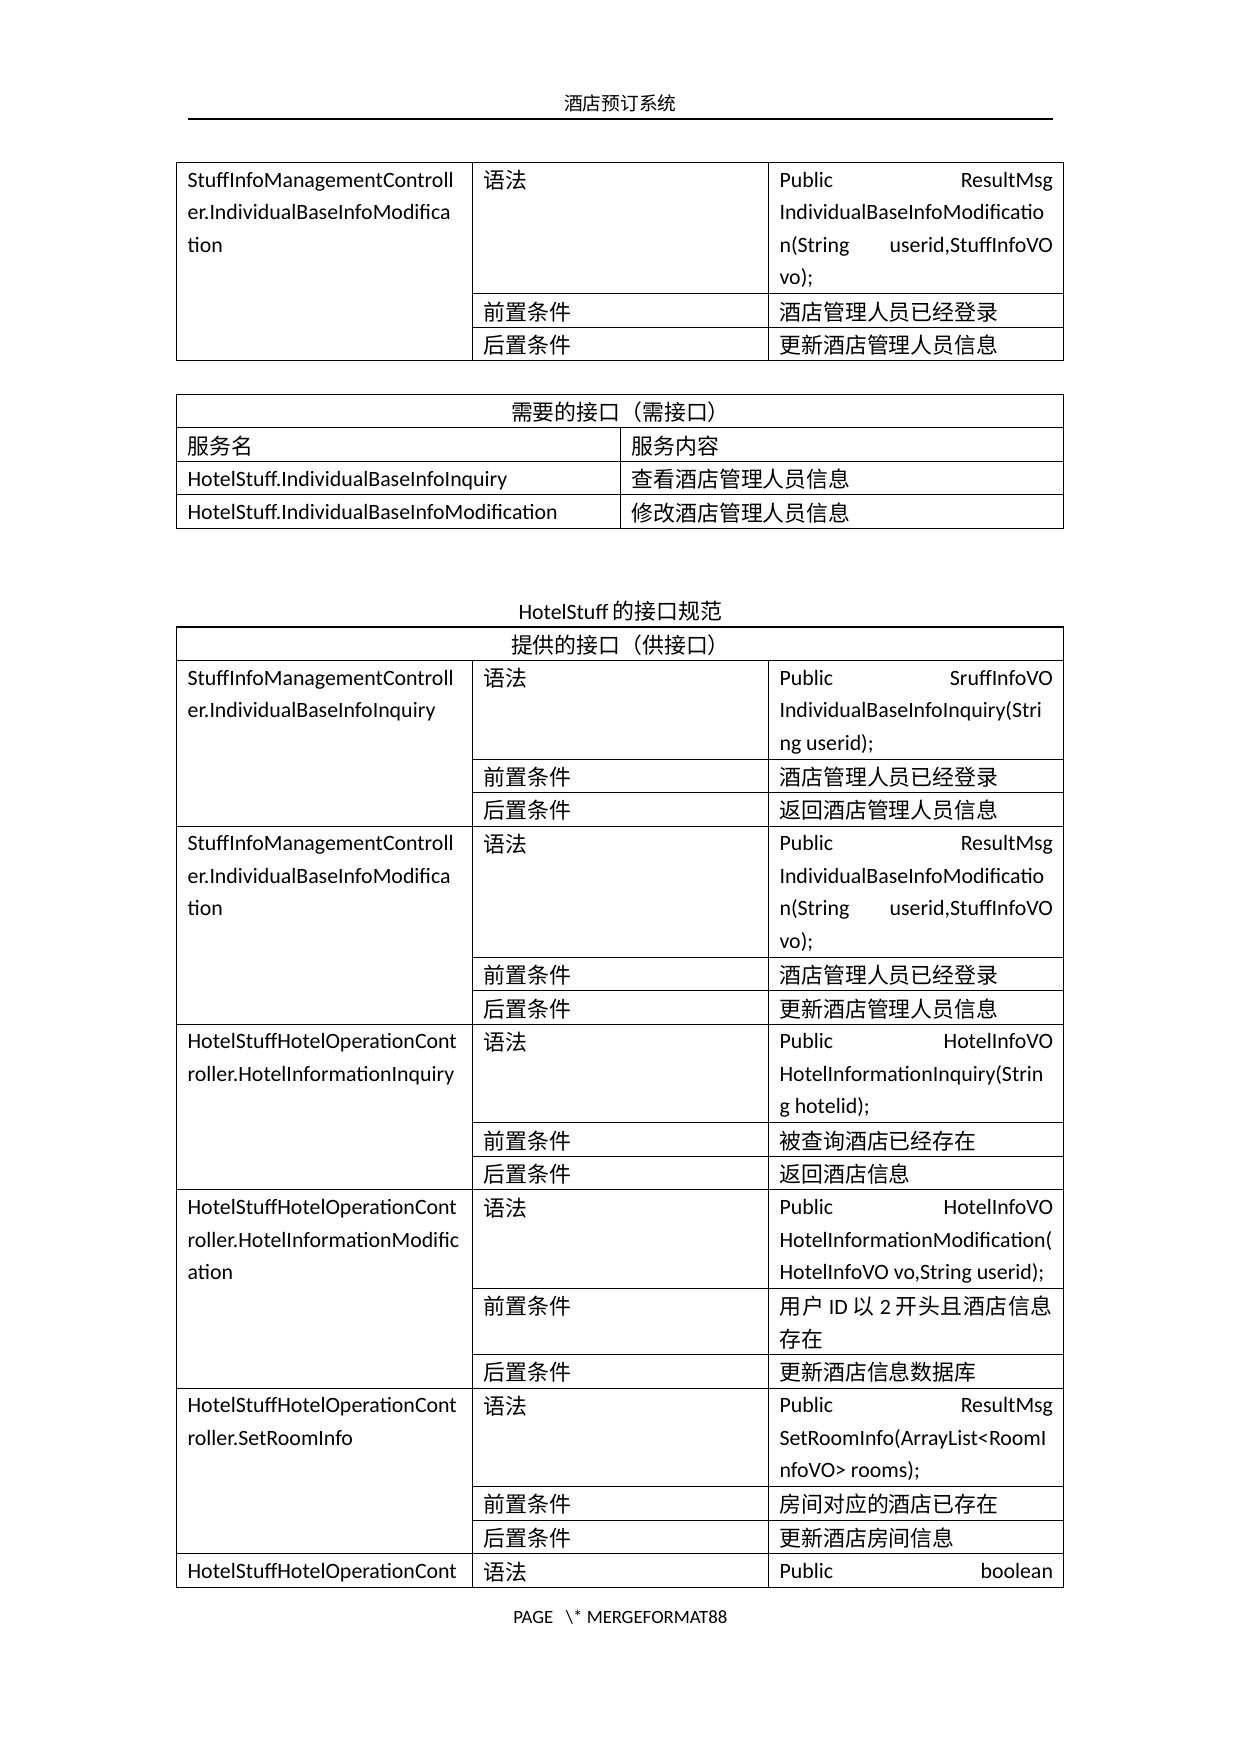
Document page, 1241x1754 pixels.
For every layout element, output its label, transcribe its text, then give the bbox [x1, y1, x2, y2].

table_cell Public ResultMsg IndividualBaseInfoModification(String userid,StuffInfoVO vo); [769, 163, 1063, 293]
table_cell 被查询酒店已经存在 [769, 1123, 1063, 1156]
table_cell Public HotelInfoVO HotelInformationInquiry(String hotelid); [769, 1025, 1063, 1122]
table_cell 修改酒店管理人员信息 [621, 495, 1063, 528]
table_cell HotelStuff.IndividualBaseInfoInquiry [177, 462, 620, 494]
table_cell 返回酒店信息 [769, 1157, 1063, 1189]
table_cell 前置条件 [473, 760, 768, 792]
table_cell 前置条件 [473, 1487, 768, 1519]
table_cell 酒店管理人员已经登录 [769, 760, 1063, 792]
table_cell 语法 [473, 163, 768, 293]
table_cell 酒店管理人员已经登录 [769, 294, 1063, 327]
table_cell 后置条件 [473, 1521, 768, 1553]
table_cell 后置条件 [473, 328, 768, 360]
table_cell HotelStuff.IndividualBaseInfoModification [177, 495, 620, 528]
table_cell Public ResultMsg SetRoomInfo(ArrayList<RoomInfoVO> rooms); [769, 1389, 1063, 1486]
table_cell 更新酒店房间信息 [769, 1521, 1063, 1553]
table_cell 更新酒店管理人员信息 [769, 328, 1063, 360]
table_cell 后置条件 [473, 793, 768, 826]
table_cell StuffInfoManagementController.IndividualBaseInfoInquiry [177, 661, 472, 826]
table_cell HotelStuffHotelOperationController.HotelInformationModification [177, 1190, 472, 1387]
table_cell 前置条件 [473, 294, 768, 327]
table_cell 语法 [473, 1554, 768, 1587]
table_cell 语法 [473, 661, 768, 758]
table_cell 语法 [473, 1025, 768, 1122]
table_cell Public SruffInfoVO IndividualBaseInfoInquiry(String userid); [769, 661, 1063, 758]
table_cell 语法 [473, 827, 768, 957]
table_cell StuffInfoManagementController.IndividualBaseInfoModification [177, 827, 472, 1024]
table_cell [769, 1554, 1063, 1587]
table_cell 后置条件 [473, 1157, 768, 1189]
table_cell 酒店管理人员已经登录 [769, 958, 1063, 990]
table_cell 房间对应的酒店已存在 [769, 1487, 1063, 1519]
table_cell 语法 [473, 1389, 768, 1486]
table_cell HotelStuffHotelOperationController.SetRoomInfo [177, 1389, 472, 1553]
table_cell StuffInfoManagementController.IndividualBaseInfoModification [177, 163, 472, 360]
table_cell 前置条件 [473, 958, 768, 990]
table_cell Public ResultMsg IndividualBaseInfoModification(String userid,StuffInfoVO vo); [769, 827, 1063, 957]
table_cell 后置条件 [473, 991, 768, 1024]
table_cell 语法 [473, 1190, 768, 1288]
table_cell HotelStuffHotelOperationController.HotelInformationInquiry [177, 1025, 472, 1189]
text HotelStuff的接口规范 [187, 594, 1053, 626]
table_cell 用户ID以2开头且酒店信息存在 [769, 1289, 1063, 1354]
table_cell 查看酒店管理人员信息 [621, 462, 1063, 494]
table_cell 前置条件 [473, 1123, 768, 1156]
table_header 需要的接口（需接口） [177, 395, 1063, 427]
table_cell 服务内容 [621, 428, 1063, 461]
table_cell 更新酒店信息数据库 [769, 1355, 1063, 1387]
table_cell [177, 1554, 472, 1587]
table_cell 后置条件 [473, 1355, 768, 1387]
table_cell 前置条件 [473, 1289, 768, 1354]
table_cell 更新酒店管理人员信息 [769, 991, 1063, 1024]
table_cell 服务名 [177, 428, 620, 461]
table_cell Public HotelInfoVO HotelInformationModification(HotelInfoVO vo,String userid); [769, 1190, 1063, 1288]
table_cell 返回酒店管理人员信息 [769, 793, 1063, 826]
table_header 提供的接口（供接口） [177, 628, 1063, 660]
